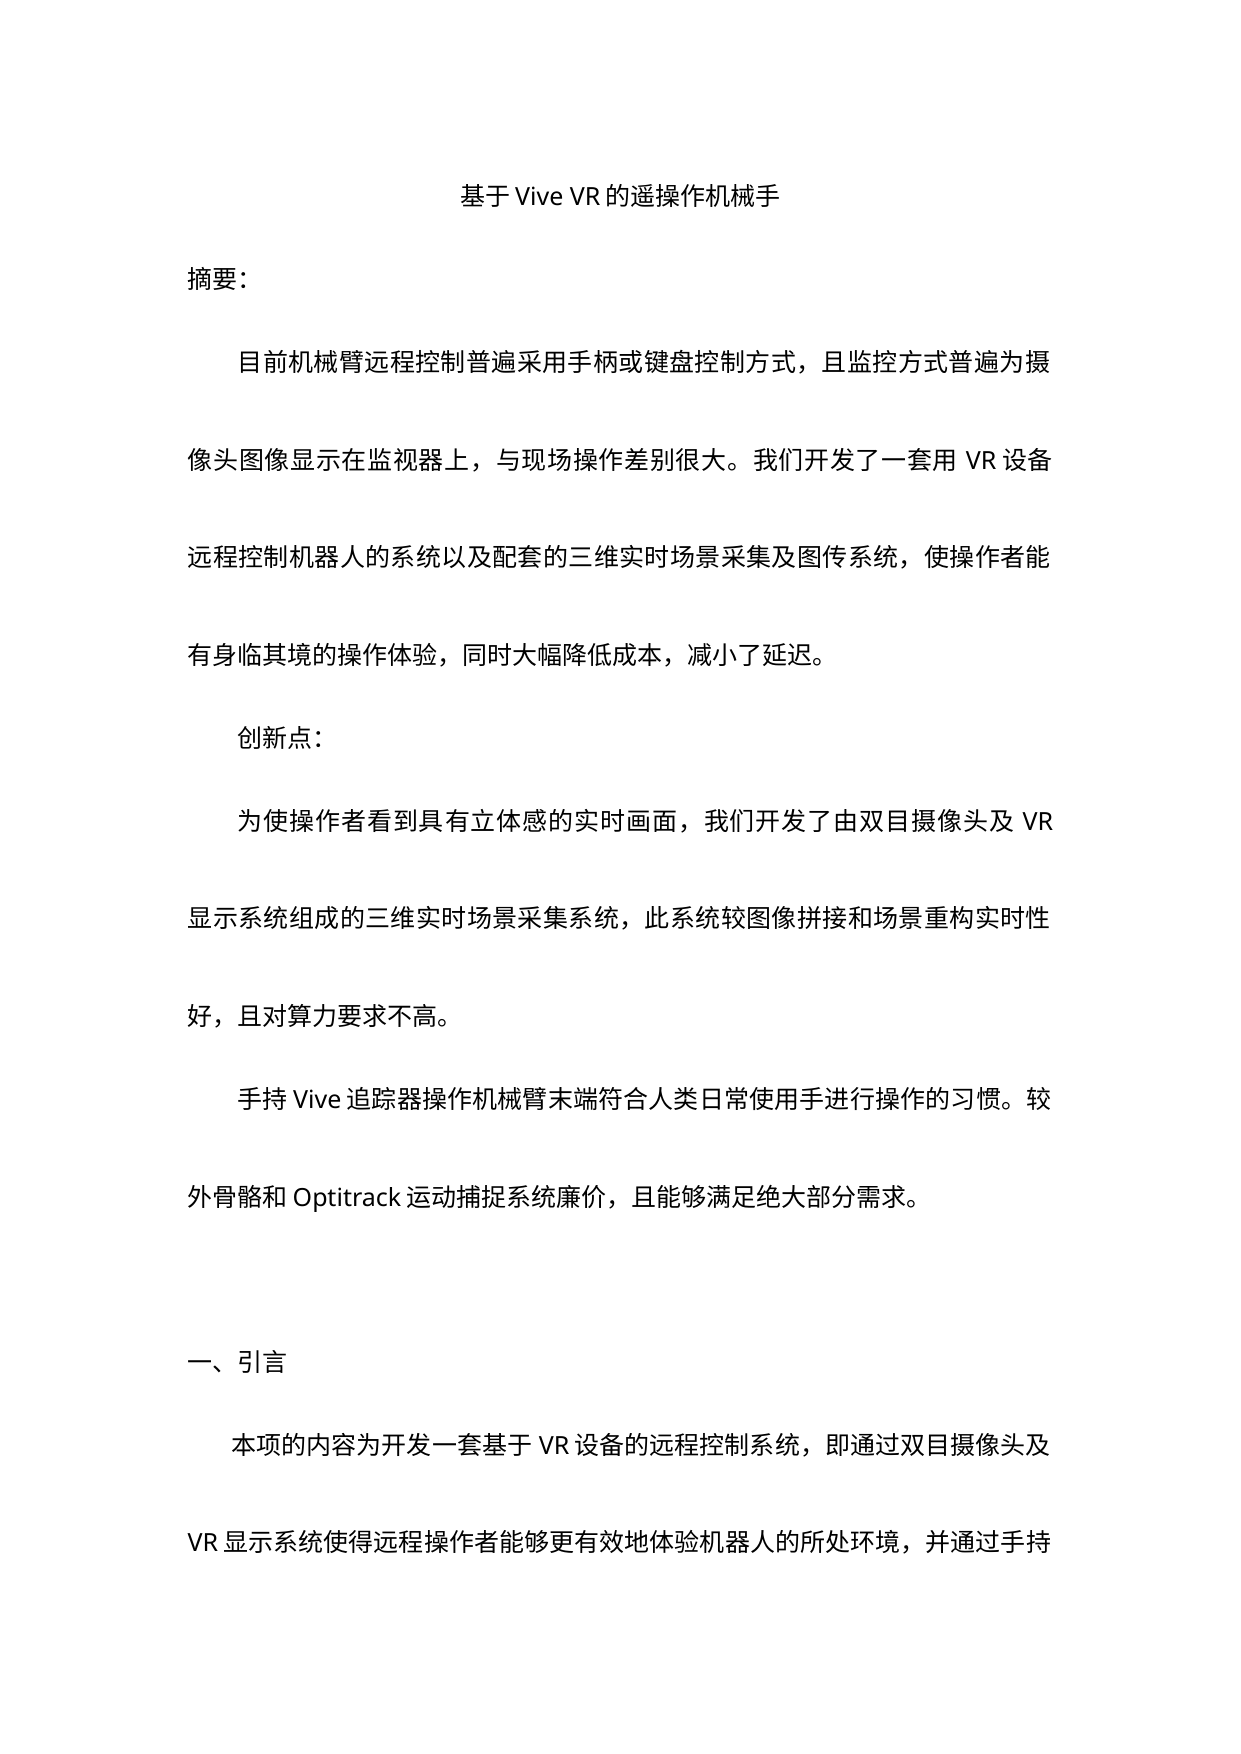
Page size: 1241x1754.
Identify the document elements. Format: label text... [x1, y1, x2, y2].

text 摘要： [187, 245, 1053, 310]
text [187, 1411, 1053, 1573]
text 一、引言 [187, 1328, 1053, 1393]
text 创新点： [187, 704, 1053, 769]
text 手持Vive追踪器操作机械臂末端符合人类日常使用手进行操作的习惯。较外骨骼和Optitrack运动捕捉系统廉价，且能够满足绝大部分需求。 [187, 1065, 1053, 1228]
text 为使操作者看到具有立体感的实时画面，我们开发了由双目摄像头及VR显示系统组成的三维实时场景采集系统，此系统较图像拼接和场景重构实时性好，且对算力要求不高。 [187, 787, 1053, 1047]
text 基于Vive VR的遥操作机械手 [187, 162, 1053, 227]
text 目前机械臂远程控制普遍采用手柄或键盘控制方式，且监控方式普遍为摄像头图像显示在监视器上，与现场操作差别很大。我们开发了一套用VR设备远程控制机器人的系统以及配套的三维实时场景采集及图传系统，使操作者能有身临其境的操作体验，同时大幅降低成本，减小了延迟。 [187, 328, 1053, 686]
